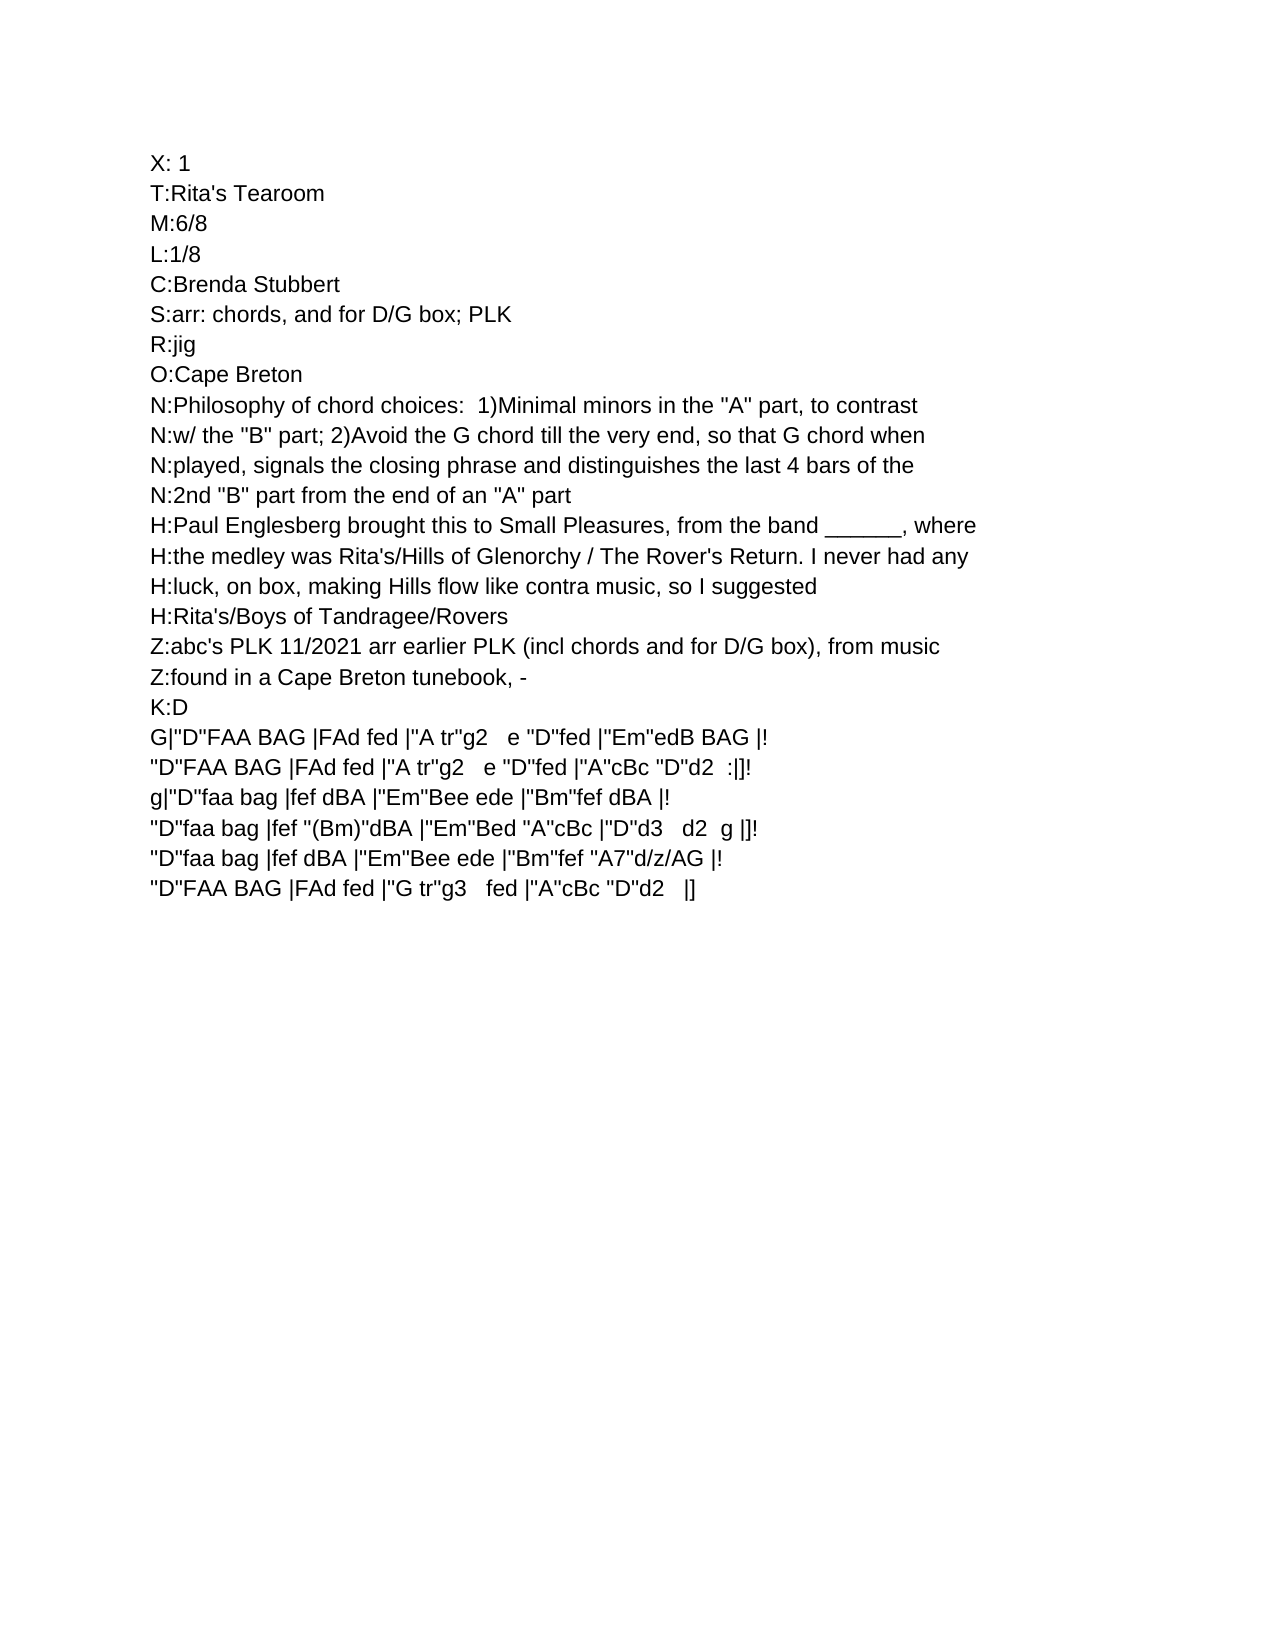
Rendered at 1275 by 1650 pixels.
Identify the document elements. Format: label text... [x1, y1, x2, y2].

text "D"FAA BAG |FAd fed |"A tr"g2 e "D"fed |"A"cBc "D"d2 :|]! [150, 754, 1125, 781]
text "D"FAA BAG |FAd fed |"G tr"g3 fed |"A"cBc "D"d2 |] [150, 875, 1125, 901]
text K:D [150, 694, 1125, 720]
text M:6/8 [150, 210, 1125, 237]
text H:Rita's/Boys of Tandragee/Rovers [150, 603, 1125, 629]
text R:jig [150, 331, 1125, 358]
text X: 1 [150, 150, 1125, 176]
text C:Brenda Stubbert [150, 271, 1125, 297]
text Z:found in a Cape Breton tunebook, - [150, 663, 1125, 690]
text g|"D"faa bag |fef dBA |"Em"Bee ede |"Bm"fef dBA |! [150, 784, 1125, 811]
text H:Paul Englesberg brought this to Small Pleasures, from the band ______, where [150, 512, 1125, 539]
text "D"faa bag |fef "(Bm)"dBA |"Em"Bed "A"cBc |"D"d3 d2 g |]! [150, 814, 1125, 841]
text H:luck, on box, making Hills flow like contra music, so I suggested [150, 573, 1125, 599]
text O:Cape Breton [150, 361, 1125, 388]
text L:1/8 [150, 241, 1125, 267]
text N:played, signals the closing phrase and distinguishes the last 4 bars of the [150, 452, 1125, 478]
text Z:abc's PLK 11/2021 arr earlier PLK (incl chords and for D/G box), from music [150, 633, 1125, 660]
text T:Rita's Tearoom [150, 180, 1125, 207]
text S:arr: chords, and for D/G box; PLK [150, 301, 1125, 327]
text N:2nd "B" part from the end of an "A" part [150, 482, 1125, 509]
text H:the medley was Rita's/Hills of Glenorchy / The Rover's Return. I never had any [150, 543, 1125, 569]
text N:w/ the "B" part; 2)Avoid the G chord till the very end, so that G chord when [150, 422, 1125, 448]
text G|"D"FAA BAG |FAd fed |"A tr"g2 e "D"fed |"Em"edB BAG |! [150, 724, 1125, 750]
text N:Philosophy of chord choices: 1)Minimal minors in the "A" part, to contrast [150, 392, 1125, 418]
text "D"faa bag |fef dBA |"Em"Bee ede |"Bm"fef "A7"d/z/AG |! [150, 845, 1125, 871]
